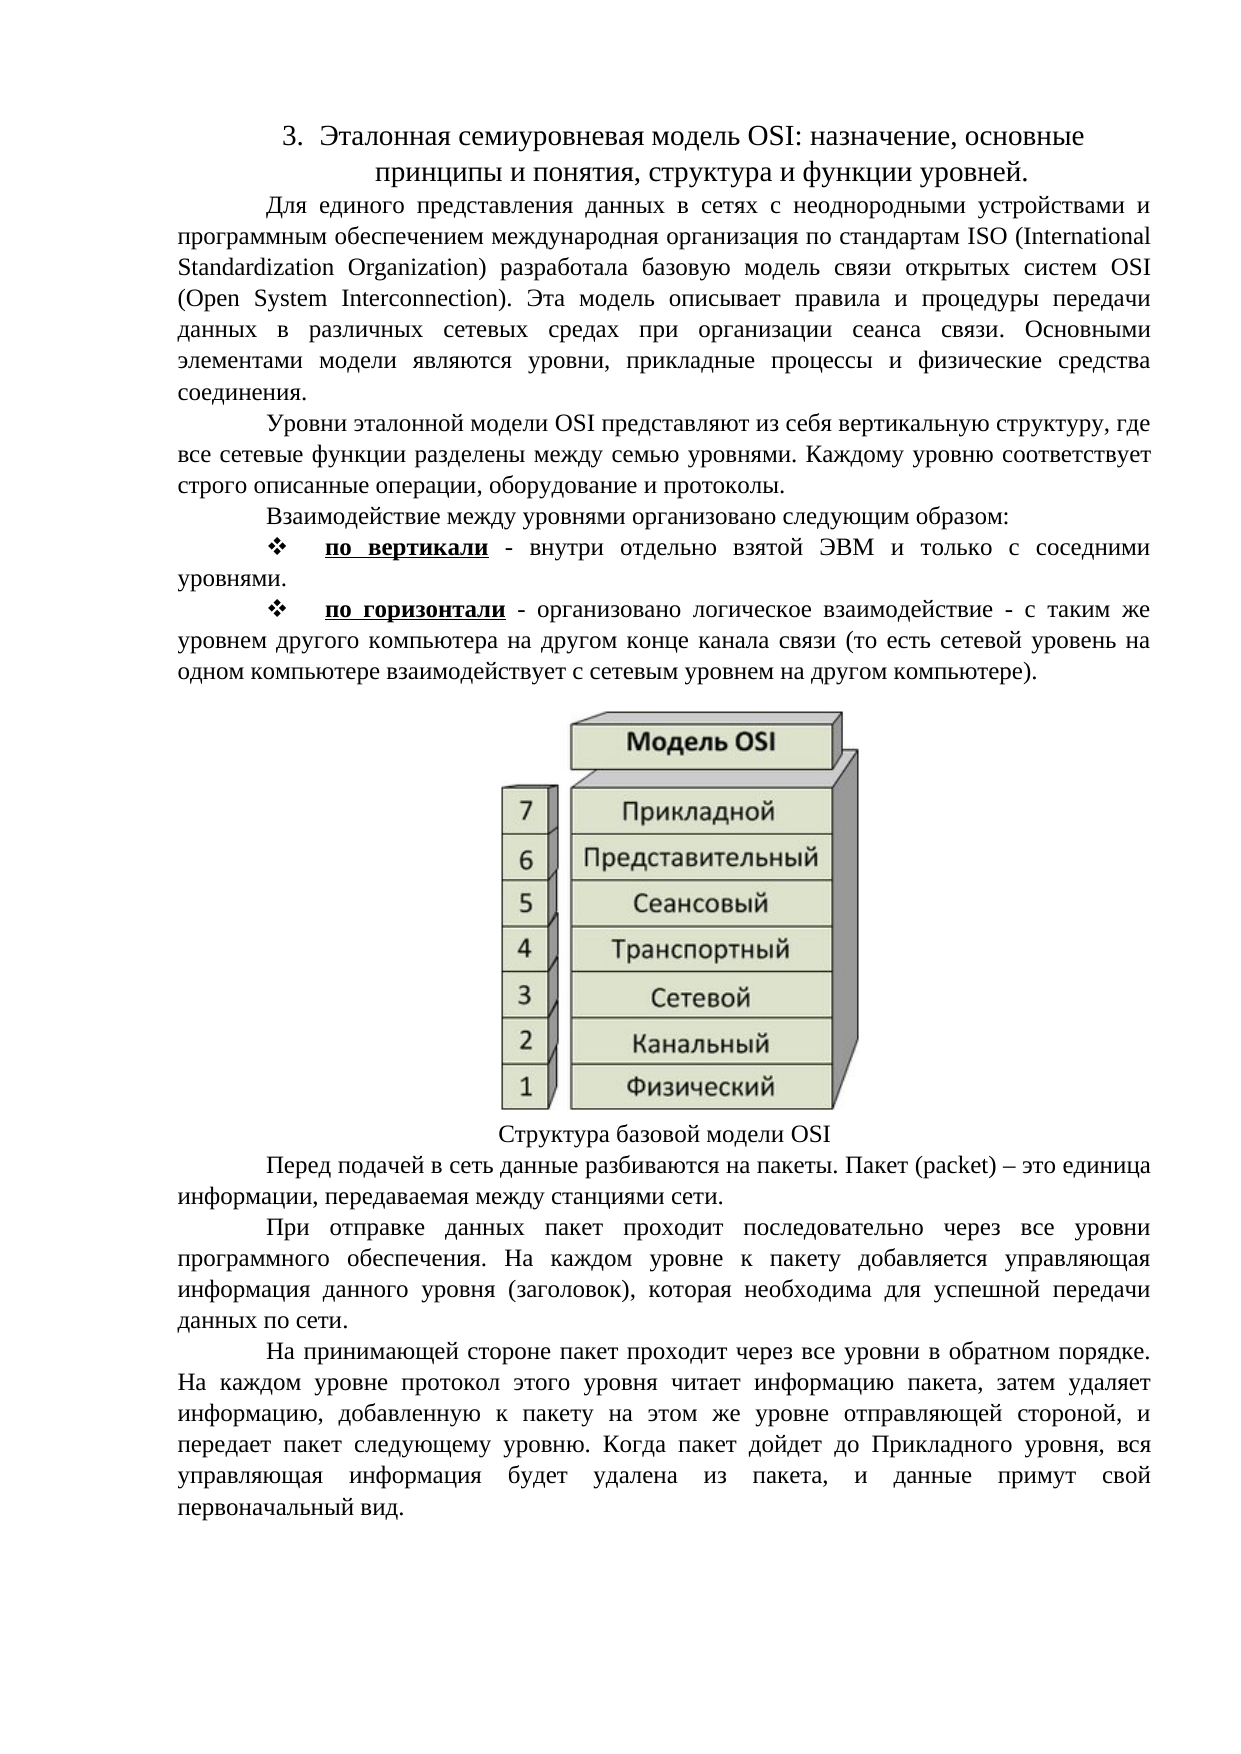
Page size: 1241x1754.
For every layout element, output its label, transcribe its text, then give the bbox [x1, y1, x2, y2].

text На принимающей стороне пакет проходит через все уровни в обратном порядке. На каждом уровне протокол этого уровня читает информацию пакета, затем удаляет информацию, добавленную к пакету на этом же уровне отправляющей стороной, и передает пакет следующему уровню. Когда пакет дойдет до Прикладного уровня, вся управляющая информация будет удалена из пакета, и данные примут свой первоначальный вид. [177, 1336, 1152, 1520]
text Взаимодействие между уровнями организовано следующим образом: [177, 501, 1152, 529]
text Перед подачей в сеть данные разбиваются на пакеты. Пакет (packet) – это единица информации, передаваемая между станциями сети. [177, 1150, 1152, 1210]
text Для единого представления данных в сетях с неоднородными устройствами и программным обеспечением международная организация по стандартам ISO (International Standardization Organization) разработала базовую модель связи открытых систем OSI (Open System Interconnection). Эта модель описывает правила и процедуры передачи данных в различных сетевых средах при организации сеанса связи. Основными элементами модели являются уровни, прикладные процессы и физические средства соединения. [177, 190, 1152, 405]
list по горизонтали - организовано логическое взаимодействие - с таким же уровнем другого компьютера на другом конце канала связи (то есть сетевой уровень на одном компьютере взаимодействует с сетевым уровнем на другом компьютере). [177, 594, 1152, 685]
text Уровни эталонной модели OSI представляют из себя вертикальную структуру, где все сетевые функции разделены между семью уровнями. Каждому уровню соответствует строго описанные операции, оборудование и протоколы. [177, 408, 1152, 498]
text При отправке данных пакет проходит последовательно через все уровни программного обеспечения. На каждом уровне к пакету добавляется управляющая информация данного уровня (заголовок), которая необходима для успешной передачи данных по сети. [177, 1212, 1152, 1334]
text Структура базовой модели OSI [177, 1119, 1152, 1148]
list Эталонная семиуровневая модель OSI: назначение, основные принципы и понятия, структура и функции уровней. [215, 118, 1152, 188]
list по вертикали - внутри отдельно взятой ЭВМ и только с соседними уровнями. [177, 532, 1152, 592]
picture [446, 687, 883, 1117]
